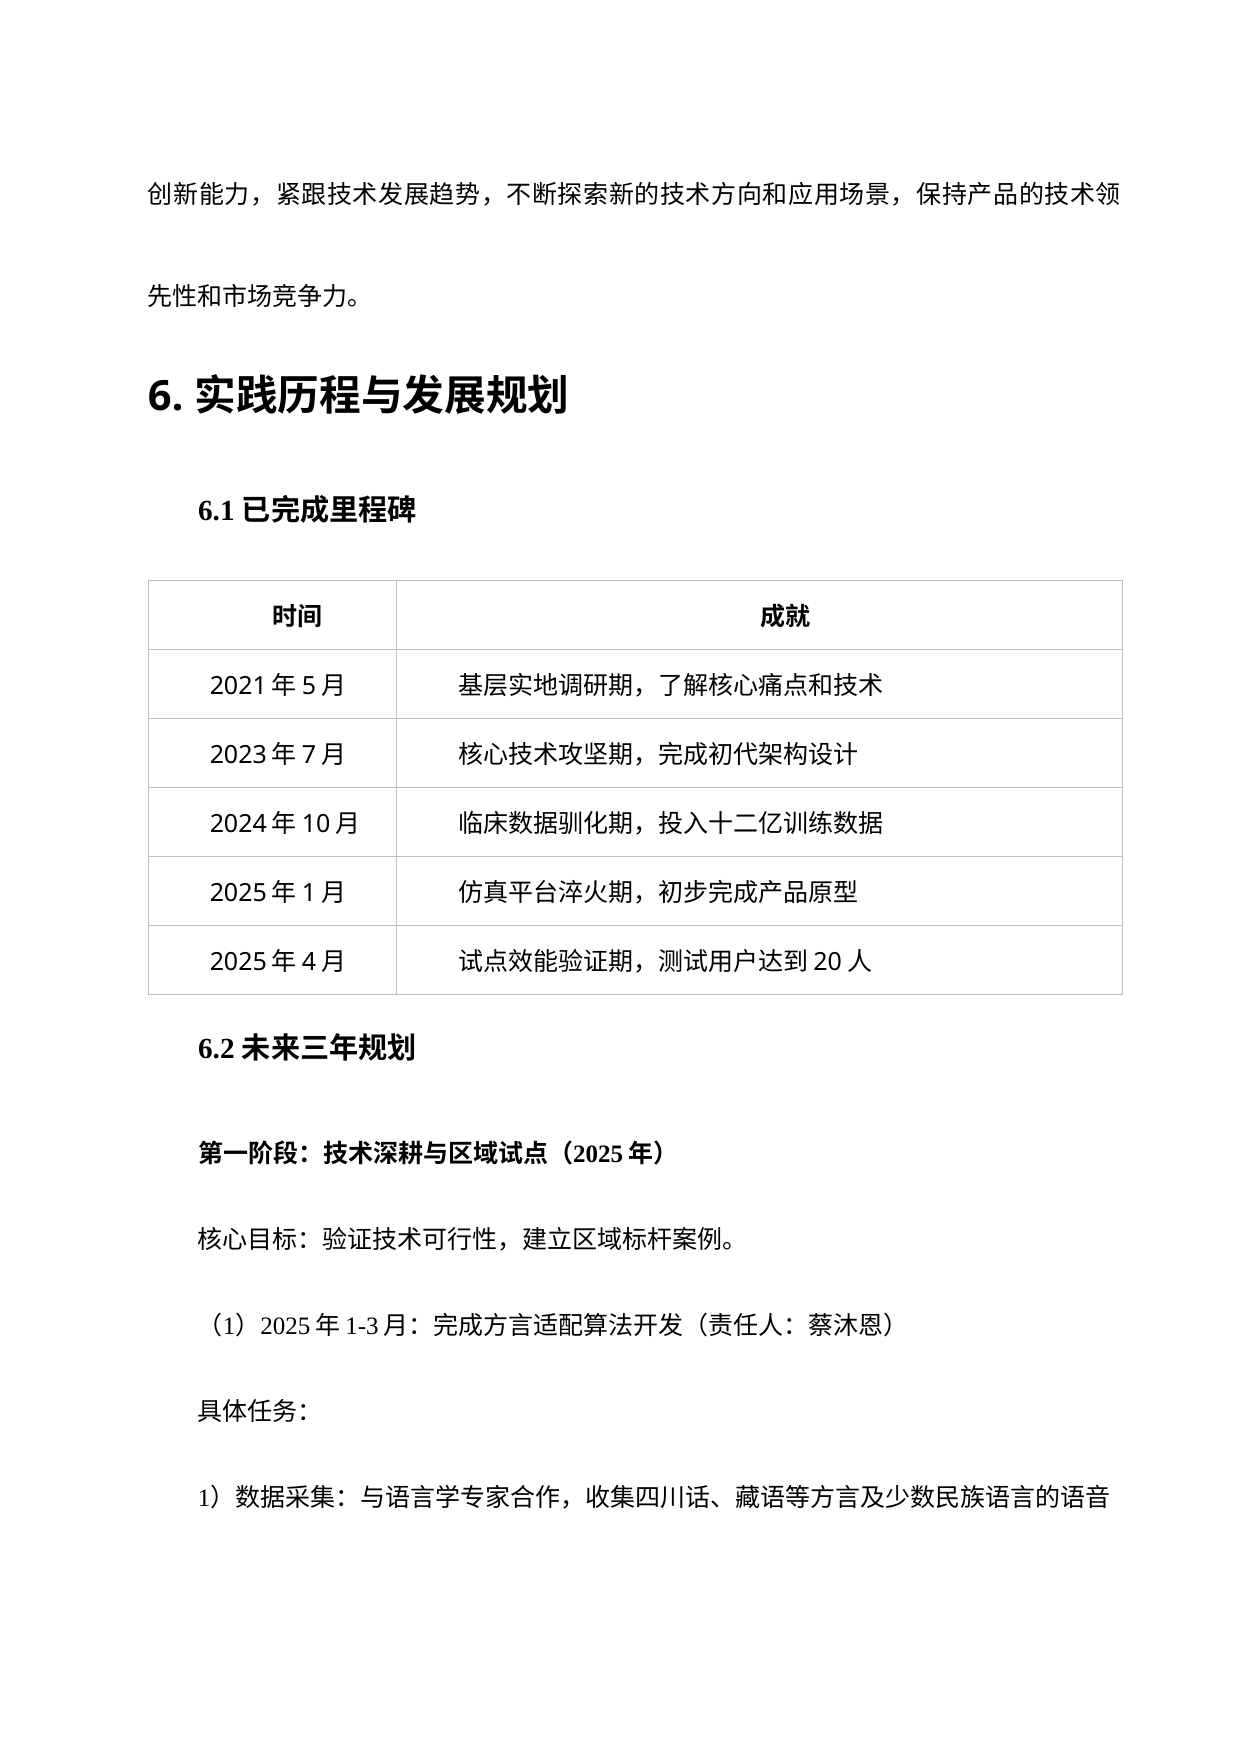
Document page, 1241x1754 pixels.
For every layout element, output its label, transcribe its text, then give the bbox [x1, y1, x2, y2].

table_header 时间 [149, 581, 396, 649]
text 核心目标：验证技术可行性，建立区域标杆案例。 [148, 1204, 1122, 1272]
table_cell 仿真平台淬火期，初步完成产品原型 [397, 857, 1122, 924]
table_cell 2021年5月 [149, 650, 396, 718]
table_header 成就 [397, 581, 1122, 649]
table_cell 2025年1月 [149, 857, 396, 924]
table_cell 基层实地调研期，了解核心痛点和技术 [397, 650, 1122, 718]
text （1）2025年1-3月：完成方言适配算法开发（责任人：蔡沐恩） [148, 1290, 1122, 1358]
table_cell 2025年4月 [149, 926, 396, 993]
text 具体任务： [148, 1376, 1122, 1444]
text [148, 1462, 1122, 1530]
table_cell 2024年10月 [149, 788, 396, 856]
table_cell 2023年7月 [149, 719, 396, 787]
table_cell 核心技术攻坚期，完成初代架构设计 [397, 719, 1122, 787]
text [148, 158, 1122, 328]
table_cell 临床数据驯化期，投入十二亿训练数据 [397, 788, 1122, 856]
subtitle 6.2 未来三年规划 [148, 1012, 1122, 1079]
subtitle 6.1 已完成里程碑 [148, 474, 1122, 542]
text 第一阶段：技术深耕与区域试点（2025年） [148, 1118, 1122, 1186]
table_cell 试点效能验证期，测试用户达到20人 [397, 926, 1122, 993]
subtitle 6. 实践历程与发展规划 [148, 359, 1122, 427]
